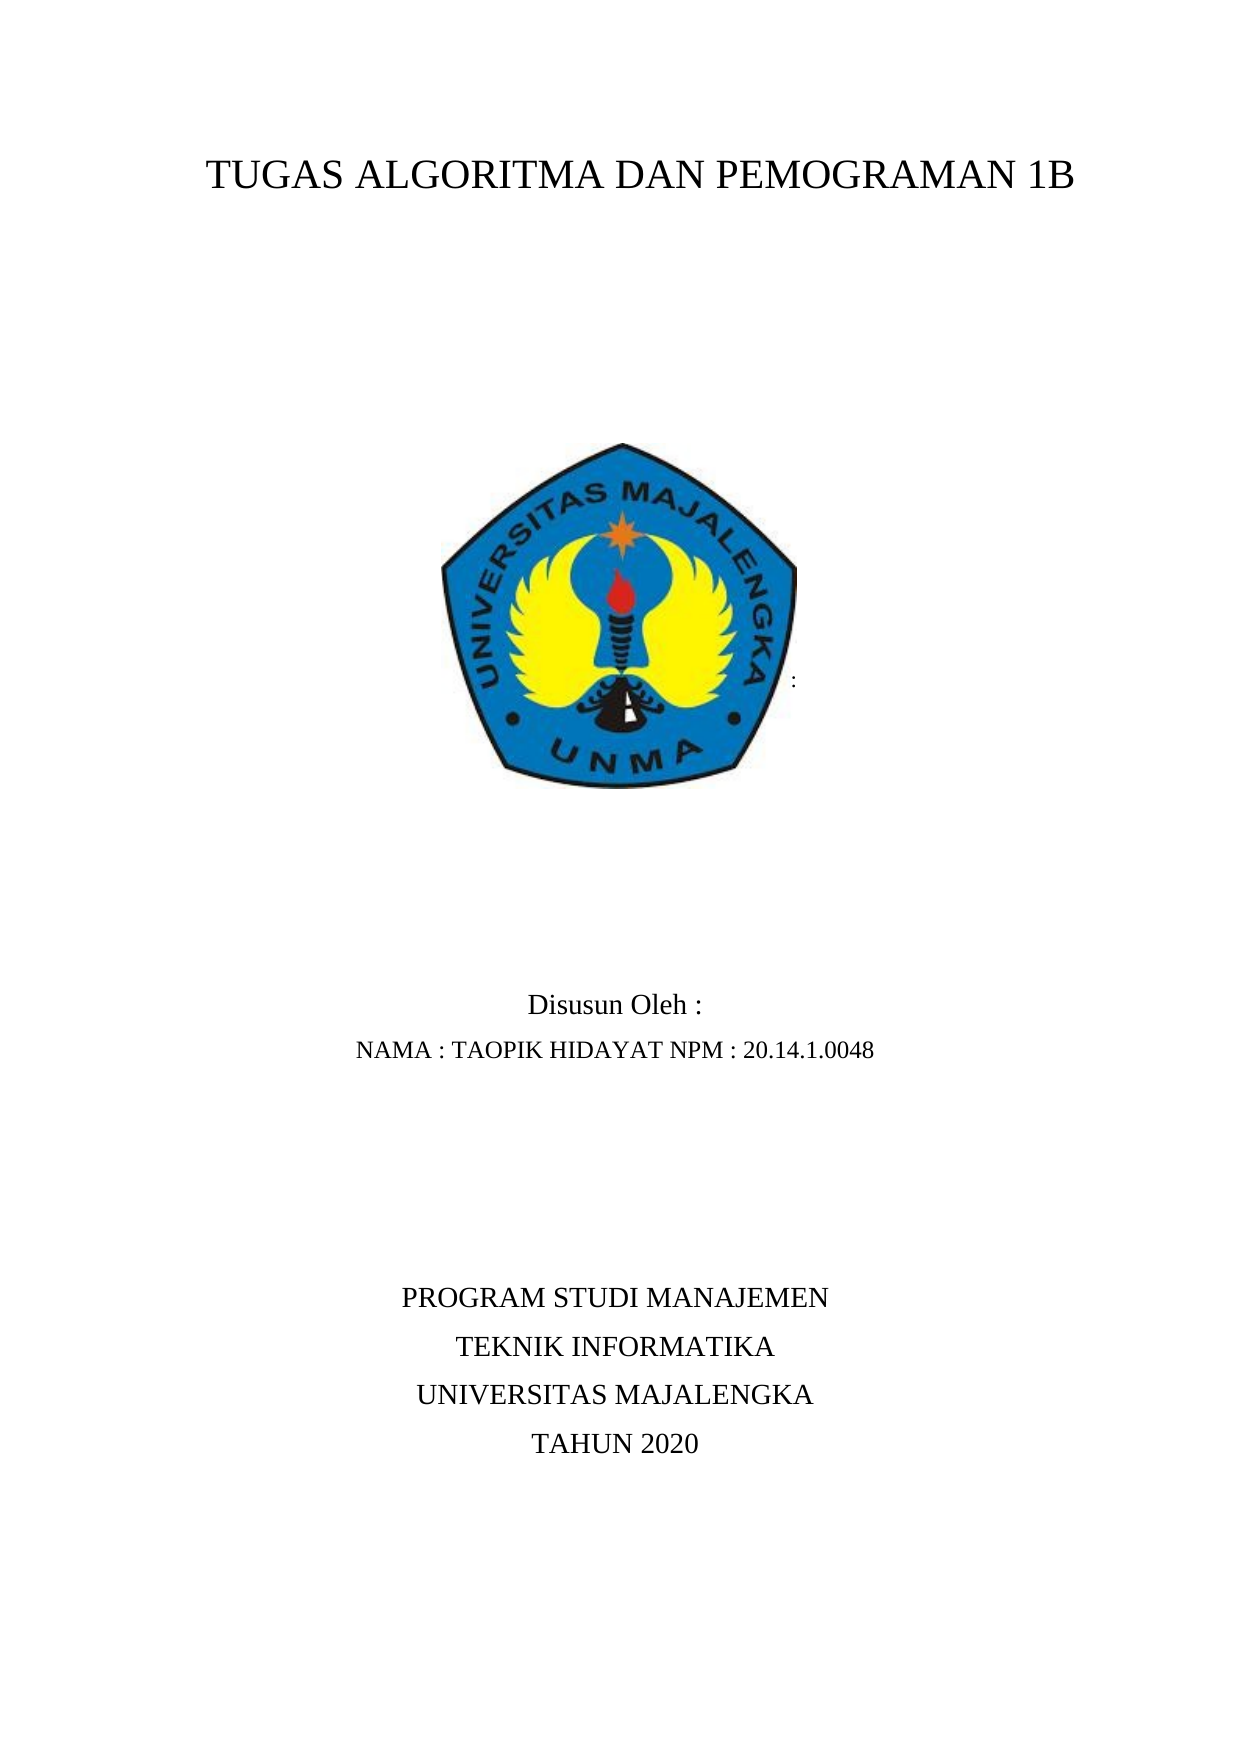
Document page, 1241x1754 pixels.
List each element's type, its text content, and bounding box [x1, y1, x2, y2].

picture [441, 443, 797, 789]
text UNIVERSITAS MAJALENGKA [150, 1377, 1080, 1411]
text TEKNIK INFORMATIKA [150, 1329, 1081, 1362]
text TAHUN 2020 [150, 1426, 1079, 1459]
text Disusun Oleh : [150, 987, 1080, 1020]
text PROGRAM STUDI MANAJEMEN [150, 1280, 1081, 1314]
text TUGAS ALGORITMA DAN PEMOGRAMAN 1B [202, 150, 1079, 198]
subtitle NAMA : TAOPIK HIDAYAT NPM : 20.14.1.0048 [150, 1035, 1080, 1064]
